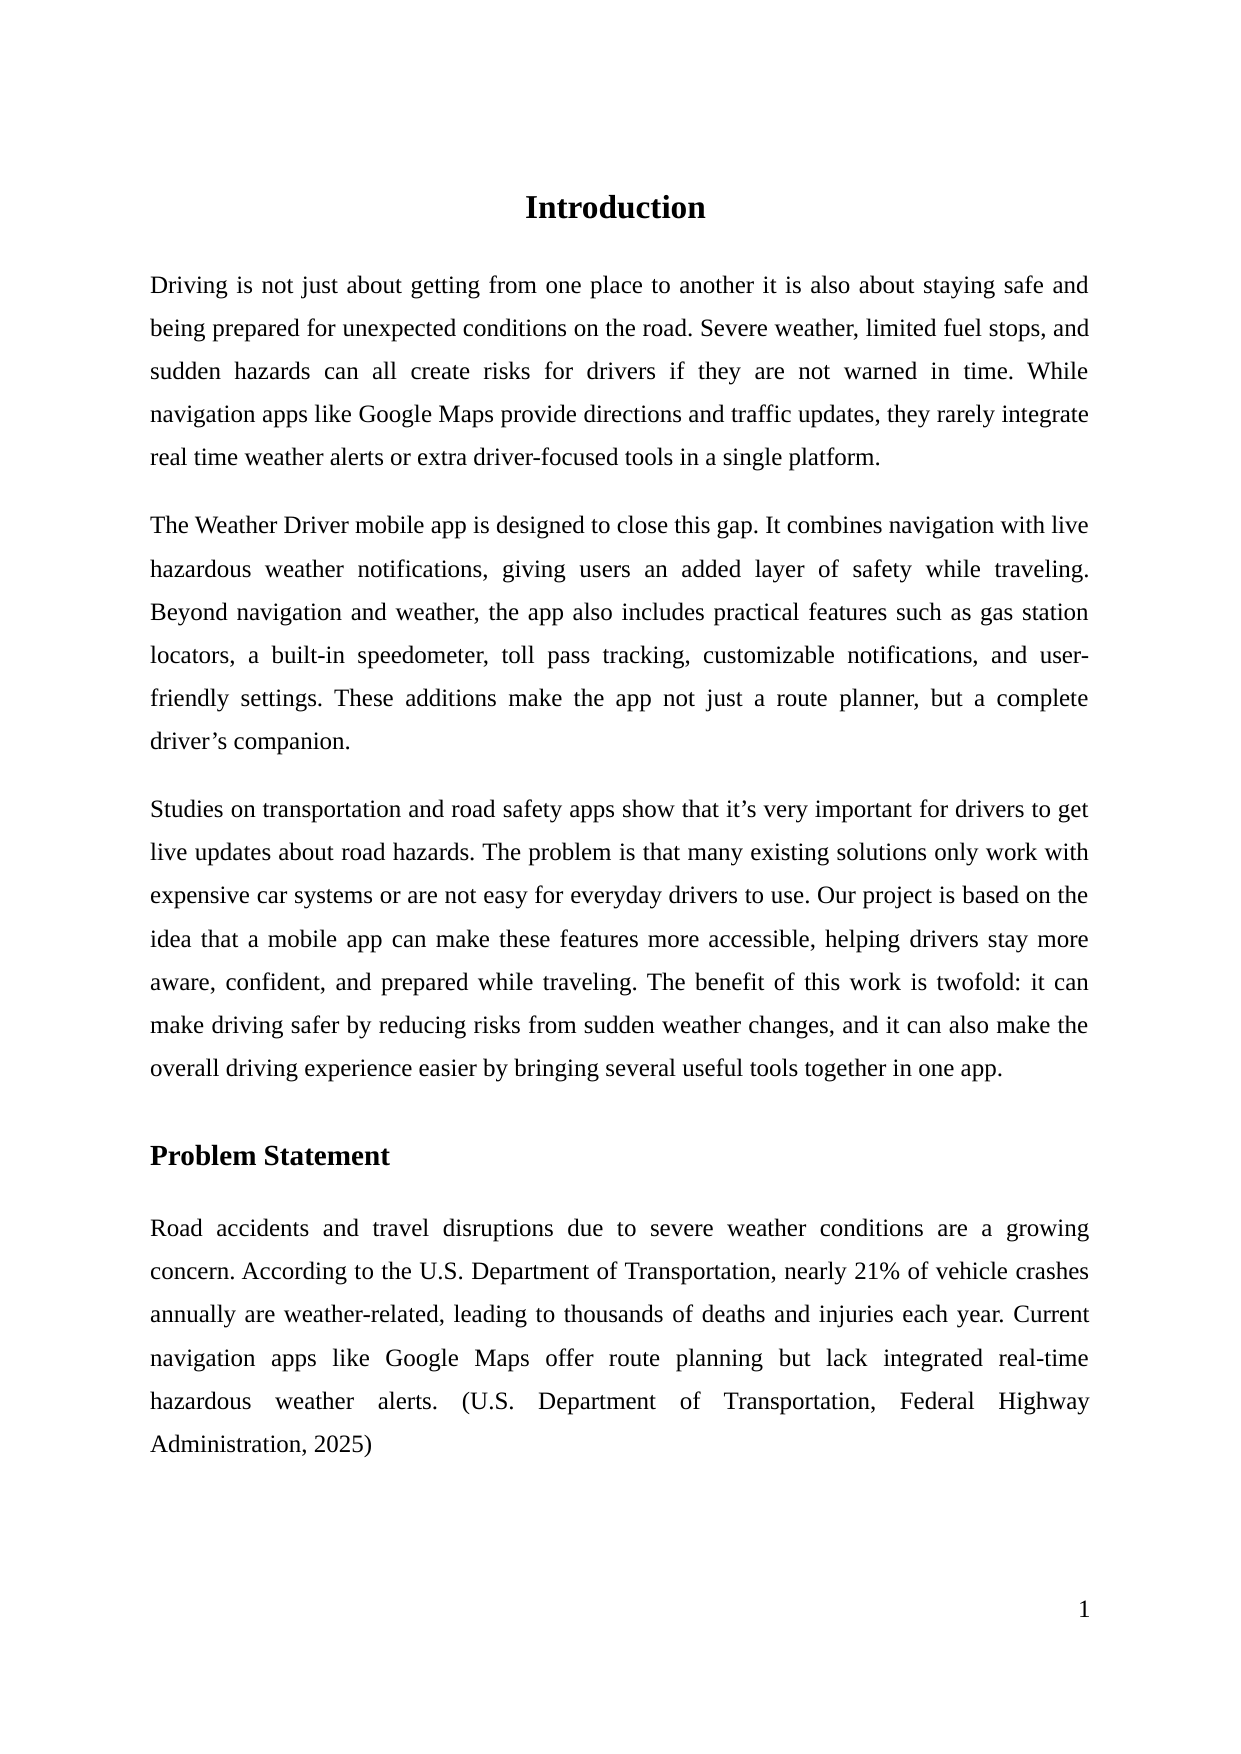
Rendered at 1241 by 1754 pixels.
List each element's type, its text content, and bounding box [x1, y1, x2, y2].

text The Weather Driver mobile app is designed to close this gap. It combines navigation with live hazardous weather notifications, giving users an added layer of safety while traveling. Beyond navigation and weather, the app also includes practical features such as gas station locators, a built-in speedometer, toll pass tracking, customizable notifications, and user-friendly settings. These additions make the app not just a route planner, but a complete driver’s companion. [150, 511, 1090, 755]
subtitle Problem Statement [150, 1138, 1090, 1171]
subtitle Introduction [450, 187, 1090, 226]
text Driving is not just about getting from one place to another it is also about staying safe and being prepared for unexpected conditions on the road. Severe weather, limited fuel stops, and sudden hazards can all create risks for drivers if they are not warned in time. While navigation apps like Google Maps provide directions and traffic updates, they rarely integrate real time weather alerts or extra driver-focused tools in a single platform. [150, 270, 1090, 471]
text Studies on transportation and road safety apps show that it’s very important for drivers to get live updates about road hazards. The problem is that many existing solutions only work with expensive car systems or are not easy for everyday drivers to use. Our project is based on the idea that a mobile app can make these features more accessible, helping drivers stay more aware, confident, and prepared while traveling. The benefit of this work is twofold: it can make driving safer by reducing risks from sudden weather changes, and it can also make the overall driving experience easier by bringing several useful tools together in one app. [150, 794, 1090, 1082]
text Road accidents and travel disruptions due to severe weather conditions are a growing concern. According to the U.S. Department of Transportation, nearly 21% of vehicle crashes annually are weather-related, leading to thousands of deaths and injuries each year. Current navigation apps like Google Maps offer route planning but lack integrated real-time hazardous weather alerts. [150, 1213, 1090, 1458]
